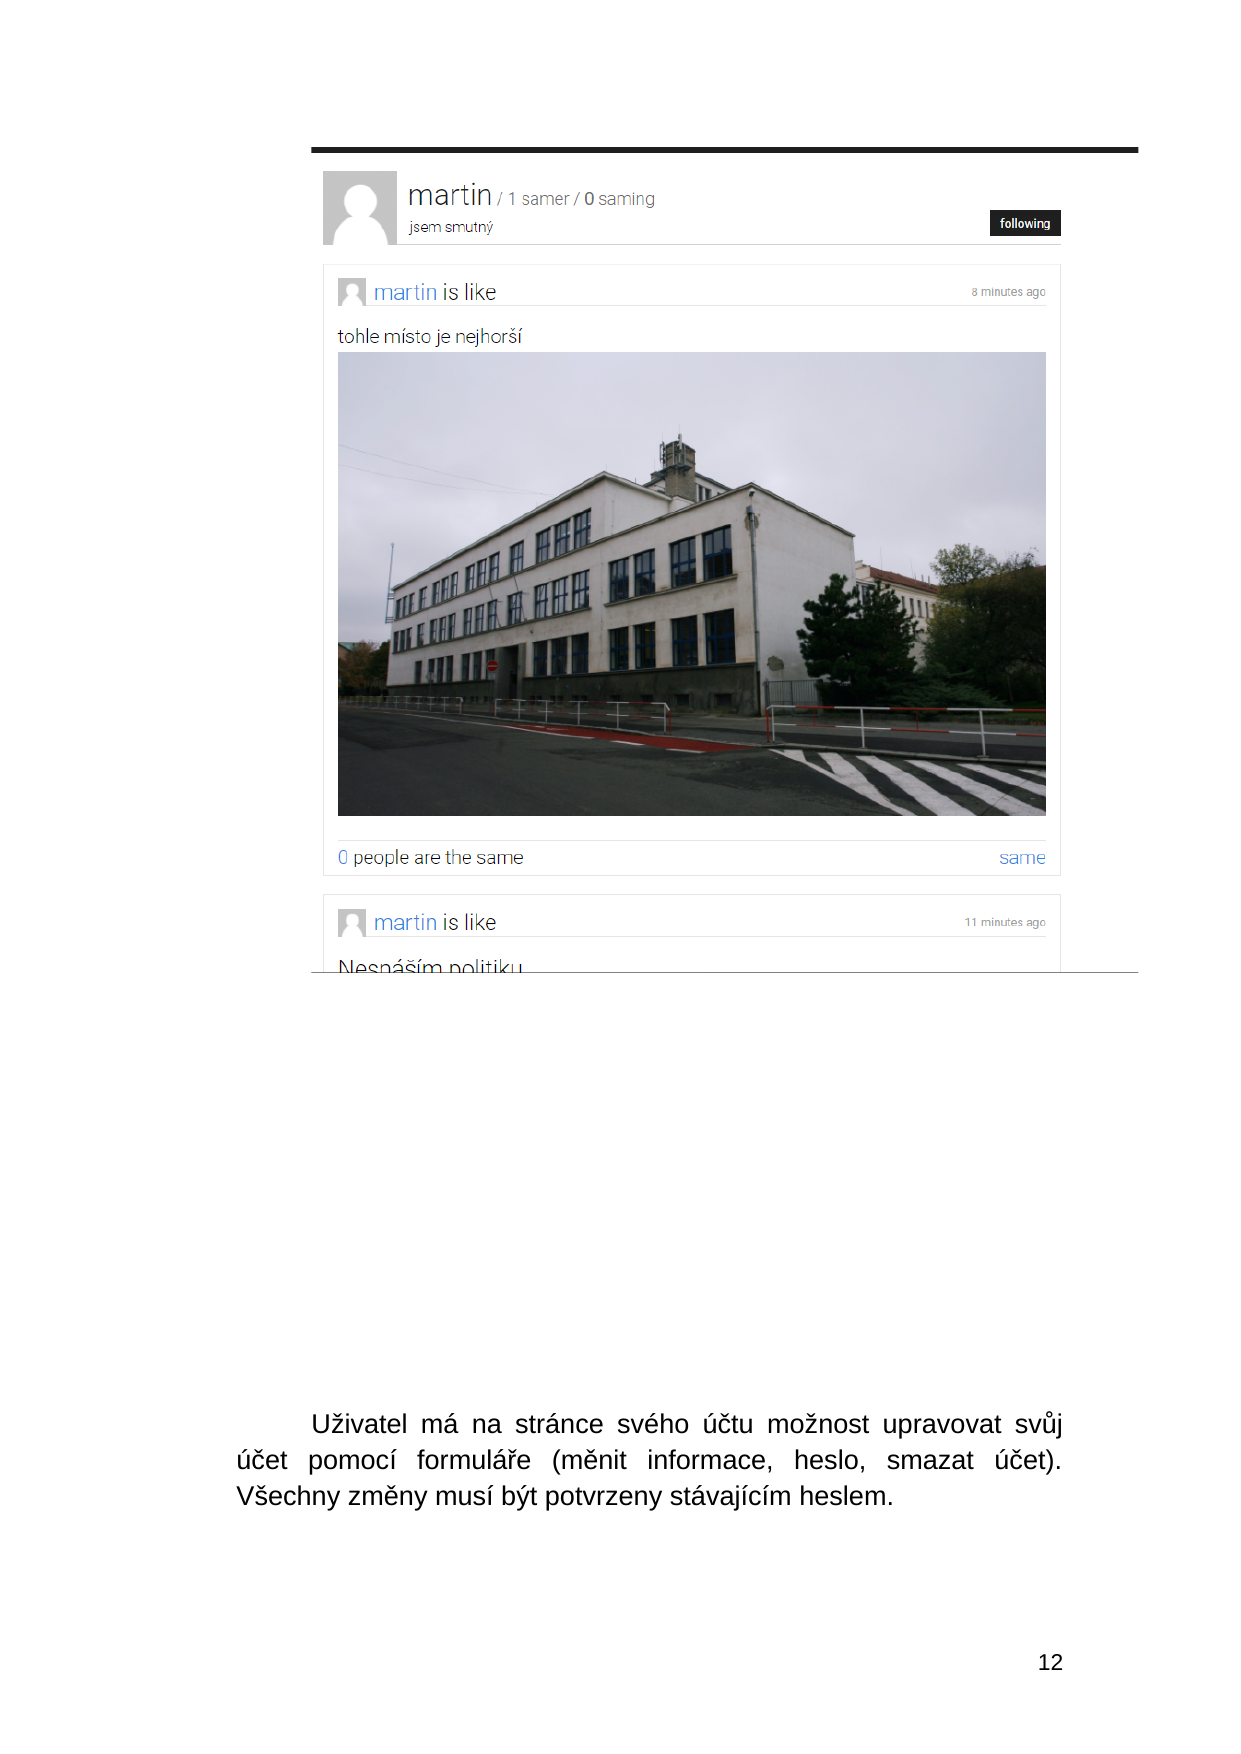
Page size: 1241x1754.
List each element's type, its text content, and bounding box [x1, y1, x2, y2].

text Uživatel má na stránce svého účtu možnost upravovat svůj účet pomocí formuláře (měnit informace, heslo, smazat účet). Všechny změny musí být potvrzeny stávajícím heslem. [236, 1408, 1063, 1511]
picture [311, 147, 1139, 973]
